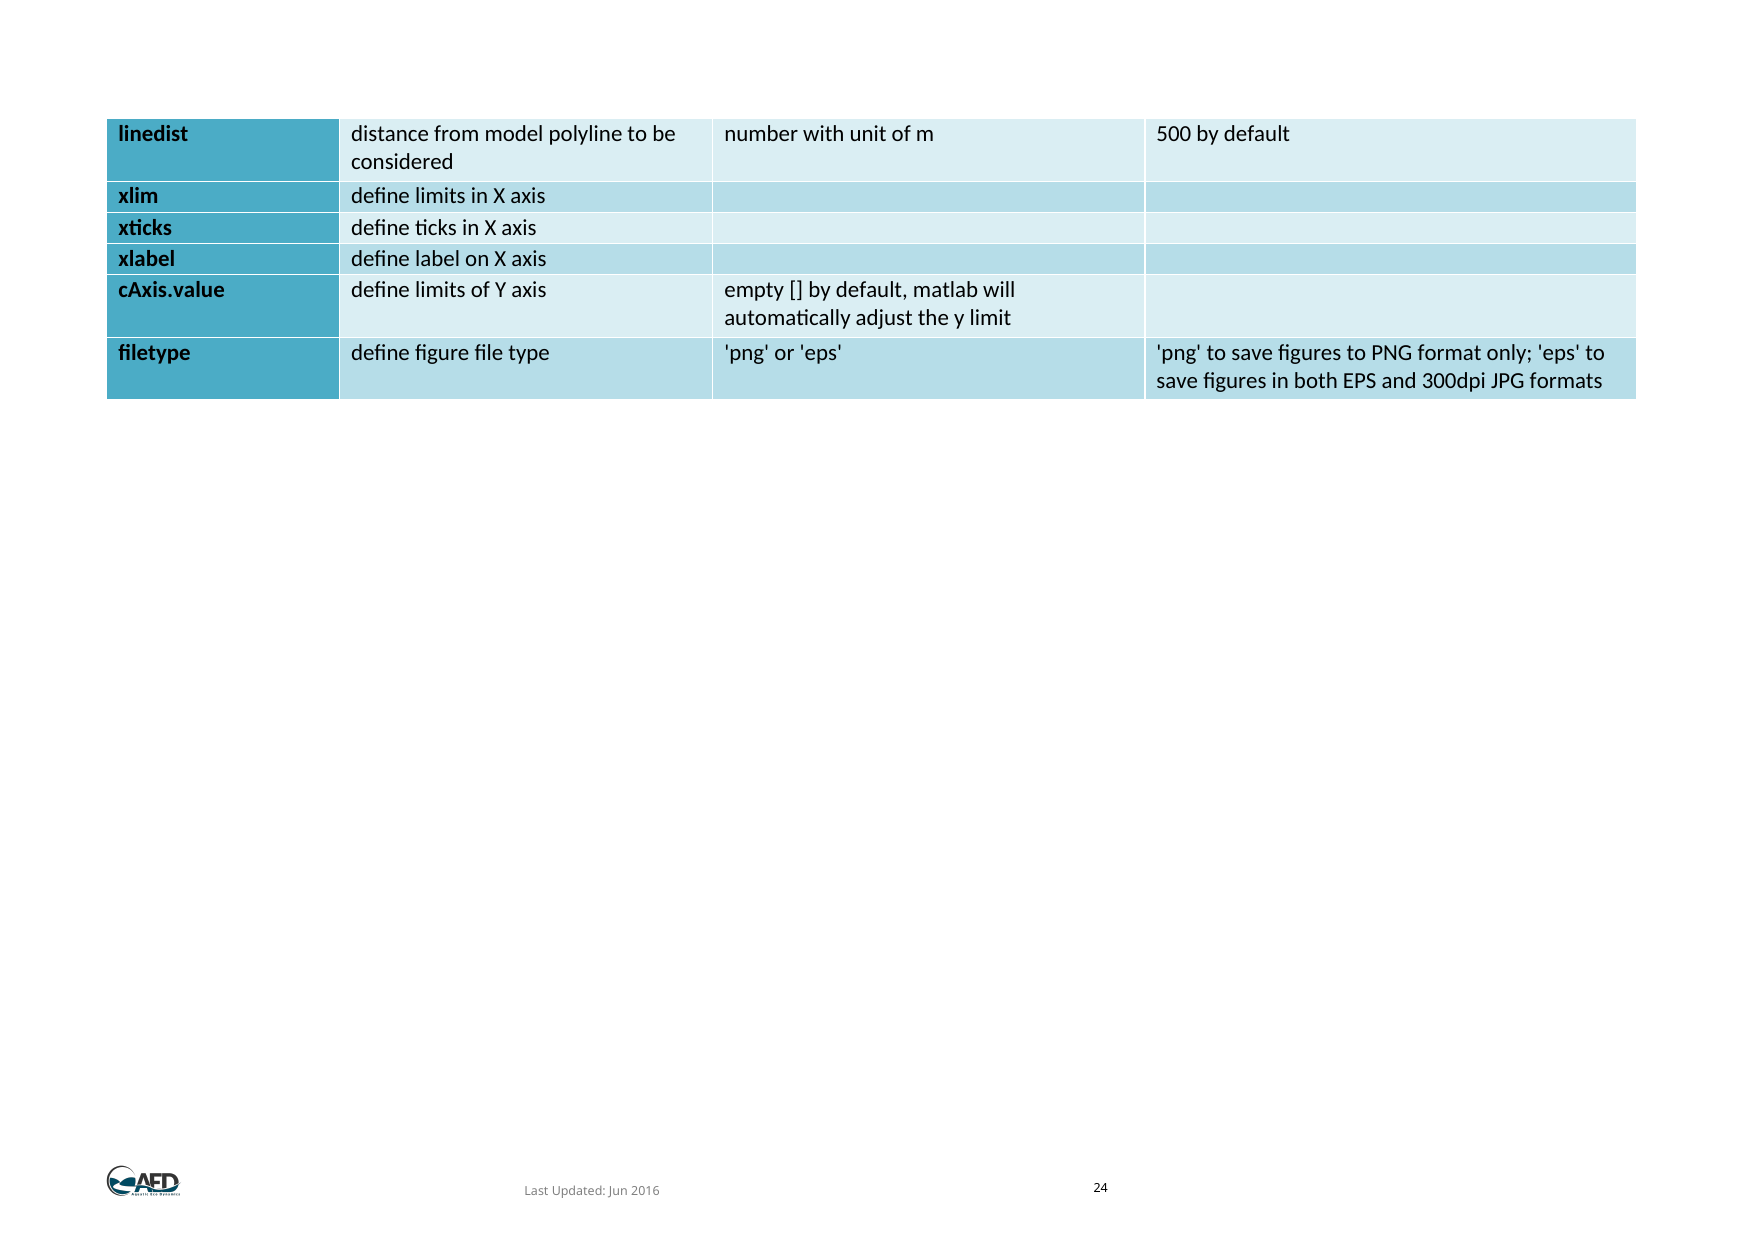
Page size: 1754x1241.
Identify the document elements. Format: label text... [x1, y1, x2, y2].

picture [106, 1165, 182, 1196]
table_cell [713, 213, 1144, 243]
table_cell 'png' to save figures to PNG format only; 'eps' to save figures in both EPS and 300dpi JPG formats [1146, 338, 1636, 399]
table_cell filetype [107, 338, 339, 399]
table_cell define label on X axis [340, 244, 712, 274]
table_cell xticks [107, 213, 339, 243]
table_cell [1146, 182, 1636, 212]
table_cell define limits of Y axis [340, 275, 712, 337]
table_cell [1146, 213, 1636, 243]
table_cell distance from model polyline to be considered [340, 119, 712, 181]
table_cell 500 by default [1146, 119, 1636, 181]
table_cell xlim [107, 182, 339, 212]
table_cell 'png' or 'eps' [713, 338, 1144, 399]
table_cell [713, 244, 1144, 274]
table_cell [1146, 275, 1636, 337]
table_cell define limits in X axis [340, 182, 712, 212]
table_cell [713, 182, 1144, 212]
table_cell empty [] by default, matlab will automatically adjust the y limit [713, 275, 1144, 337]
table_cell number with unit of m [713, 119, 1144, 181]
table_cell linedist [107, 119, 339, 181]
table_cell define ticks in X axis [340, 213, 712, 243]
table_cell xlabel [107, 244, 339, 274]
table_cell [1146, 244, 1636, 274]
table_cell define figure file type [340, 338, 712, 399]
table_cell cAxis.value [107, 275, 339, 337]
